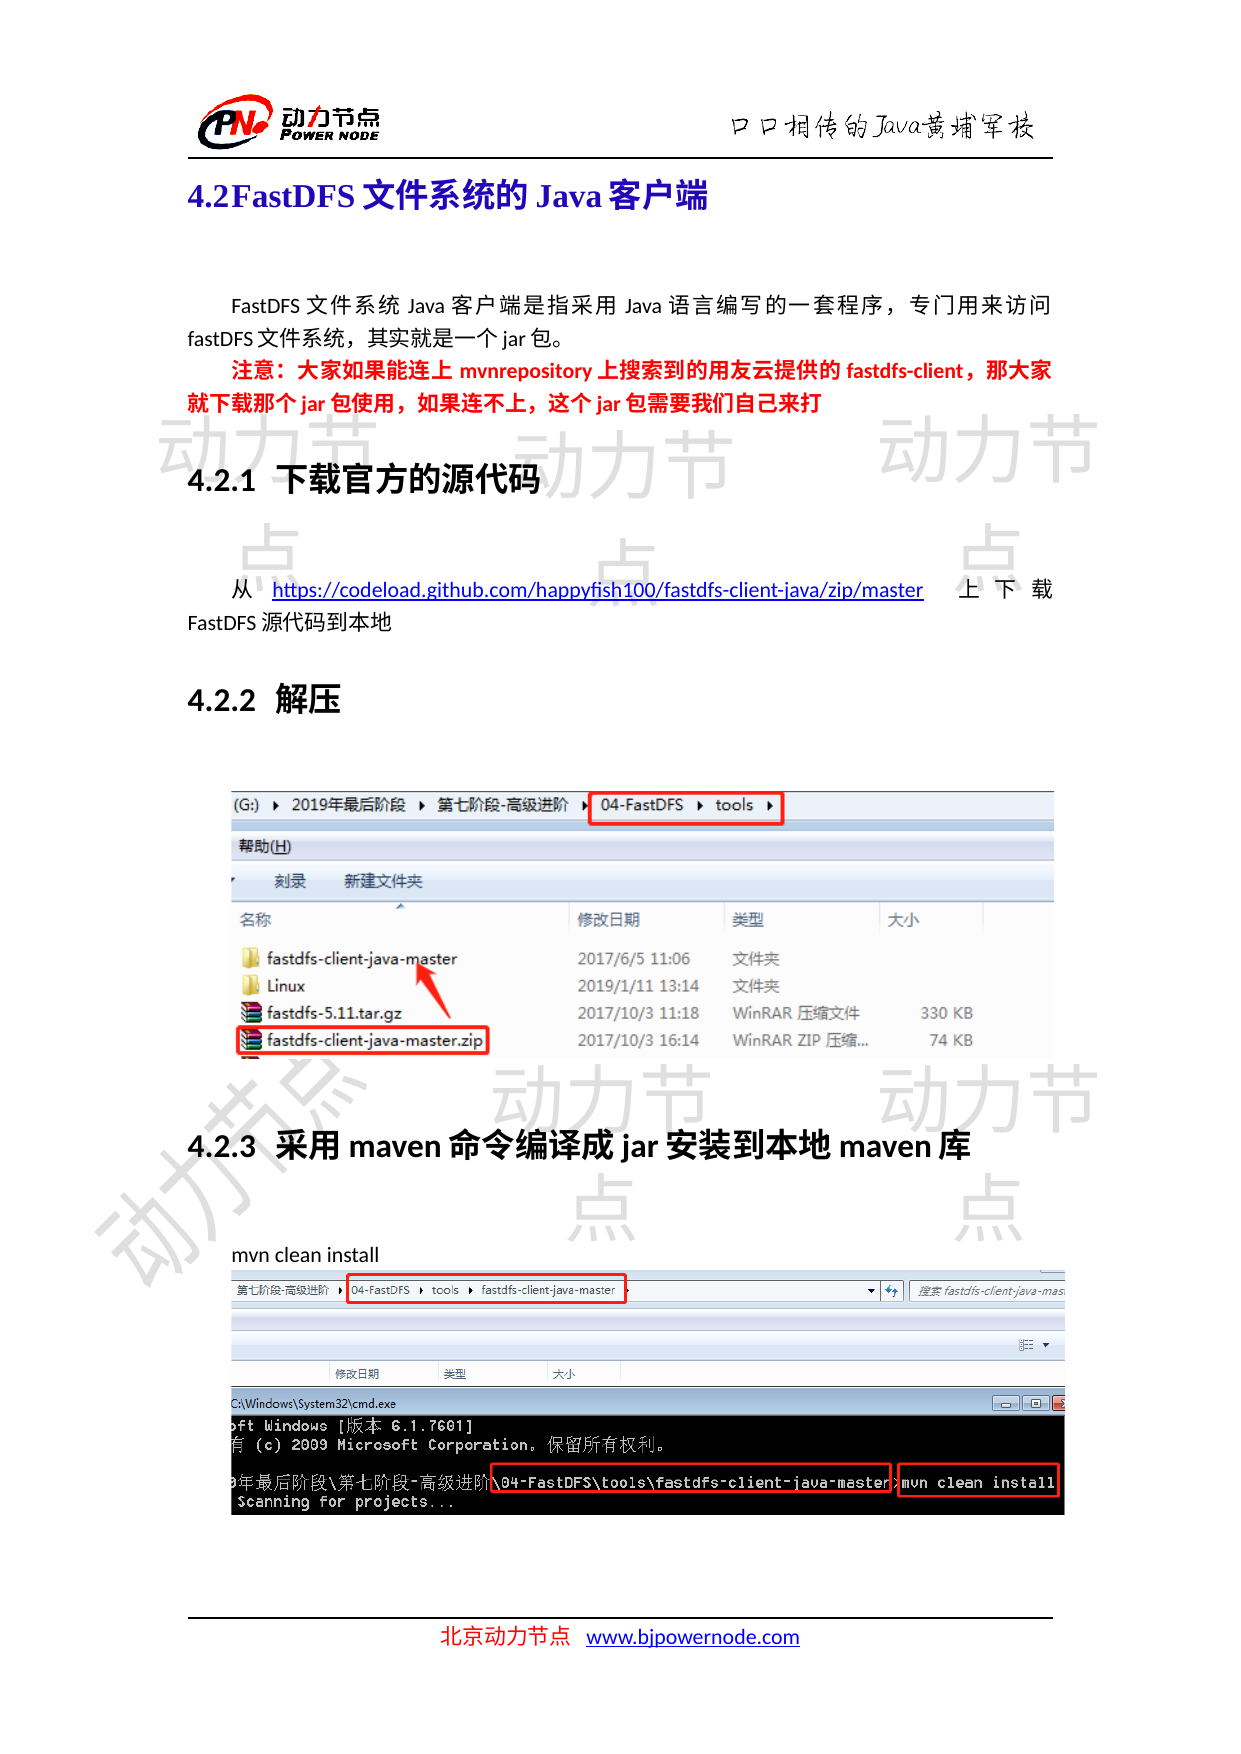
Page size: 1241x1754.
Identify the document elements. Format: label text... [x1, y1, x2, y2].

picture [231, 1270, 1065, 1515]
text mvn clean install [187, 1238, 1053, 1271]
picture [187, 88, 1053, 155]
subtitle FastDFS文件系统的Java客户端 [187, 161, 1053, 226]
picture [231, 791, 1055, 1059]
text 从https://codeload.github.com/happyfish100/fastdfs-client-java/zip/master 上下载FastDFS源代码到本地 [187, 572, 1053, 637]
subtitle 采用maven命令编译成jar安装到本地maven库 [187, 1111, 1053, 1176]
text FastDFS文件系统Java客户端是指采用Java语言编写的一套程序，专门用来访问fastDFS文件系统，其实就是一个jar包。 [187, 288, 1053, 353]
subtitle 下载官方的源代码 [187, 445, 1053, 510]
text 注意：大家如果能连上 mvnrepository上搜索到的用友云提供的fastdfs-client，那大家就下载那个jar包使用，如果连不上，这个jar包需要我们自己来打 [187, 353, 1053, 418]
subtitle 解压 [187, 664, 1053, 729]
